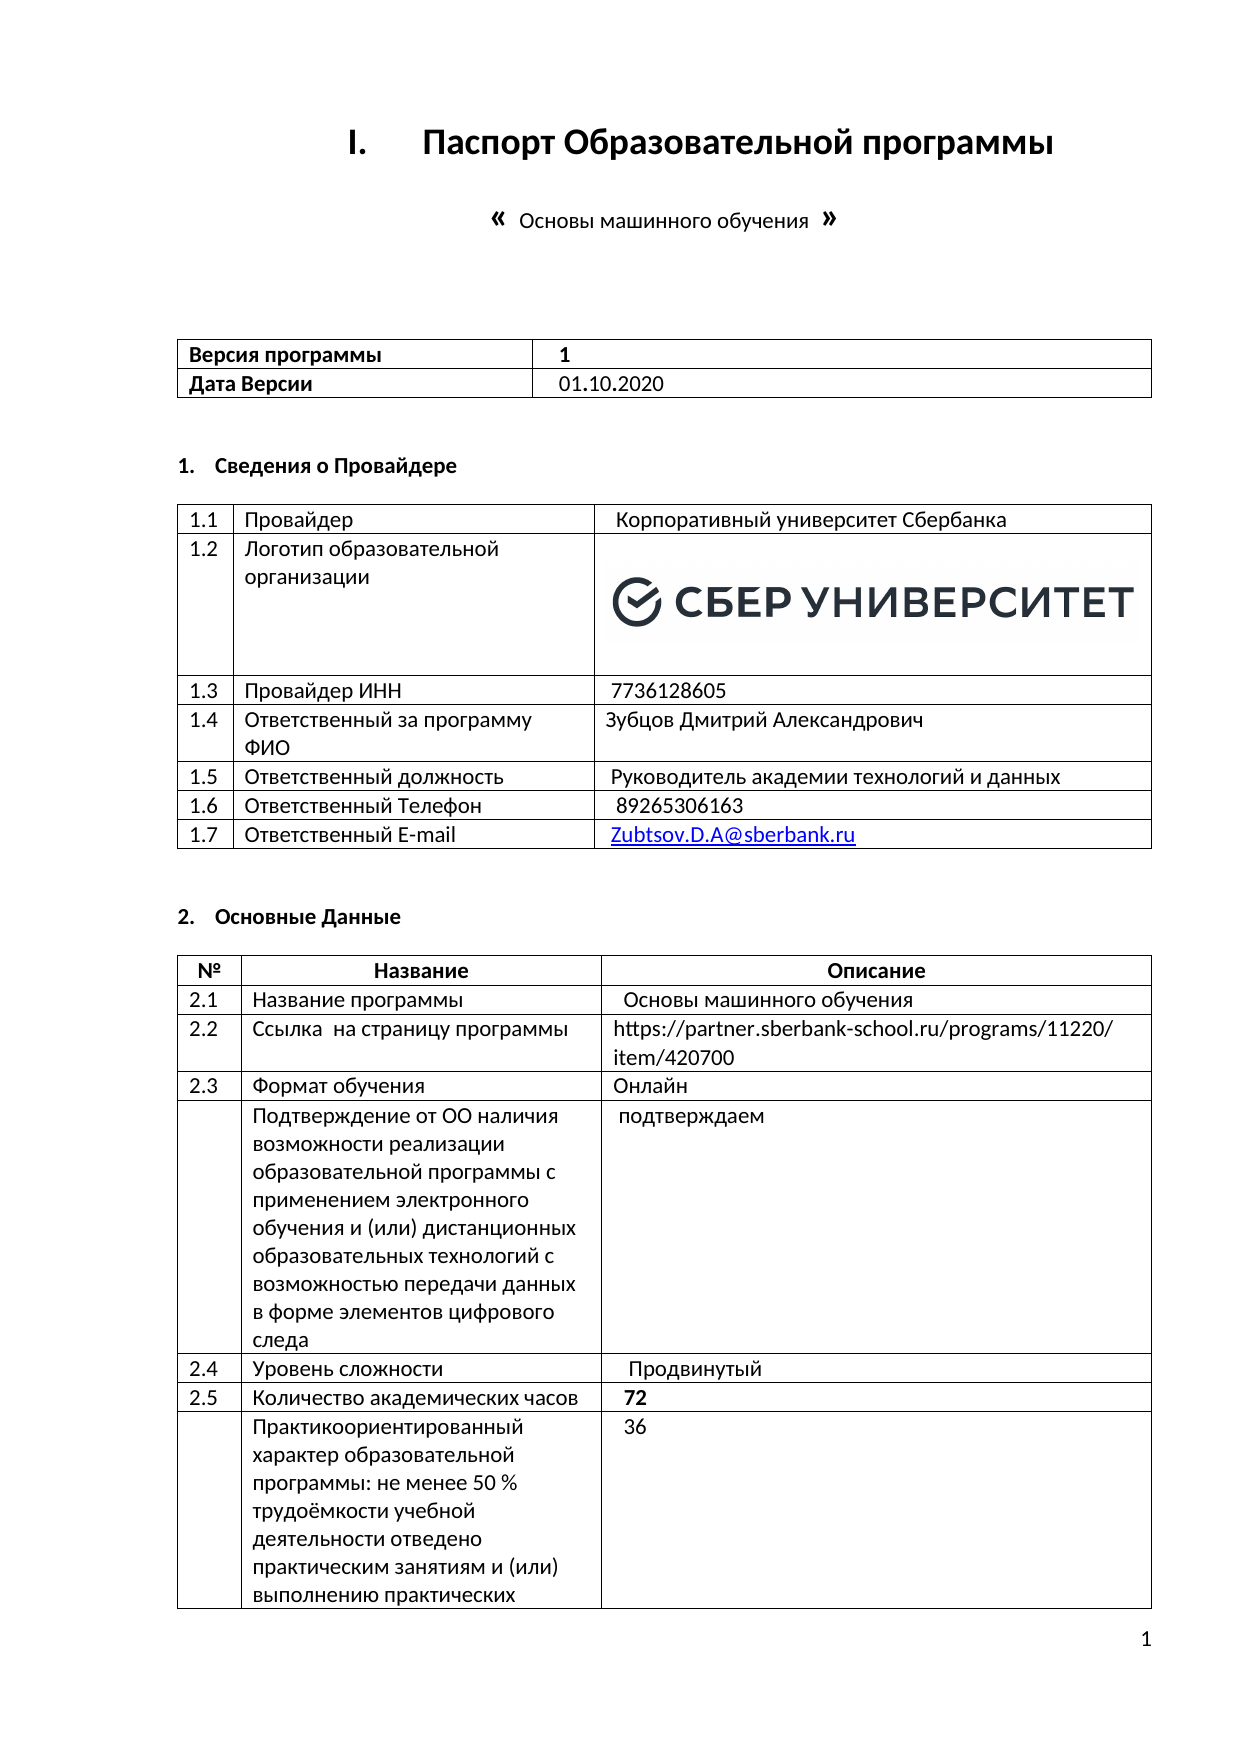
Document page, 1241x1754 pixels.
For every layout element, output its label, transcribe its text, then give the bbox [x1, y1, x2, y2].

table_cell 1.3 [178, 676, 233, 704]
table_cell Логотип образовательной организации [234, 534, 594, 675]
table_cell Уровень сложности [242, 1354, 601, 1382]
table_cell 1.2 [178, 534, 233, 675]
table_cell [595, 534, 1151, 675]
table_header 1 [533, 340, 1151, 368]
text « Основы машинного обучения » [177, 192, 1152, 237]
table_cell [242, 1412, 601, 1608]
table_cell Формат обучения [242, 1072, 601, 1100]
table_header Название [242, 956, 601, 984]
table_cell Ссылка на страницу программы [242, 1015, 601, 1071]
list Паспорт Образовательной программы [251, 118, 1152, 164]
table_cell 36 [602, 1412, 1151, 1608]
table_cell Продвинутый [602, 1354, 1151, 1382]
table_cell Подтверждение от ОО наличия возможности реализации образовательной программы с применением электронного обучения и (или) дистанционных образовательных технологий с возможностью передачи данных в форме элементов цифрового следа [242, 1101, 601, 1353]
table_cell 1.7 [178, 820, 233, 848]
table_cell 01.10.2020 [533, 369, 1151, 397]
table_header Описание [602, 956, 1151, 984]
table_header Провайдер [234, 505, 594, 533]
table_cell 7736128605 [595, 676, 1151, 704]
table_cell Название программы [242, 986, 601, 1013]
table_cell 2.4 [178, 1354, 241, 1382]
table_cell 2.2 [178, 1015, 241, 1071]
table_cell 2.5 [178, 1383, 241, 1411]
list Основные Данные [177, 902, 1152, 930]
table_cell Количество академических часов [242, 1383, 601, 1411]
table_cell Zubtsov.D.A@sberbank.ru [595, 820, 1151, 848]
table_cell Дата Версии [178, 369, 532, 397]
table_cell Ответственный Е-mail [234, 820, 594, 848]
table_cell 1.6 [178, 791, 233, 819]
table_header Версия программы [178, 340, 532, 368]
table_header 1.1 [178, 505, 233, 533]
table_cell 2.1 [178, 986, 241, 1013]
table_cell Основы машинного обучения [602, 986, 1151, 1013]
list Сведения о Провайдере [177, 451, 1152, 479]
table_cell Ответственный за программу ФИО [234, 705, 594, 761]
table_cell Ответственный Телефон [234, 791, 594, 819]
table_cell Ответственный должность [234, 762, 594, 790]
table_cell 1.4 [178, 705, 233, 761]
table_cell 1.5 [178, 762, 233, 790]
table_cell [178, 1101, 241, 1353]
table_cell Руководитель академии технологий и данных [595, 762, 1151, 790]
table_cell https://partner.sberbank-school.ru/programs/11220/item/420700 [602, 1015, 1151, 1071]
table_cell 2.3 [178, 1072, 241, 1100]
picture [605, 562, 1140, 642]
table_header № [178, 956, 241, 984]
table_cell 72 [602, 1383, 1151, 1411]
table_cell Зубцов Дмитрий Александрович [595, 705, 1151, 761]
table_cell подтверждаем [602, 1101, 1151, 1353]
table_cell [178, 1412, 241, 1608]
table_cell 89265306163 [595, 791, 1151, 819]
table_cell Онлайн [602, 1072, 1151, 1100]
table_cell Провайдер ИНН [234, 676, 594, 704]
table_header Корпоративный университет Сбербанка [595, 505, 1151, 533]
